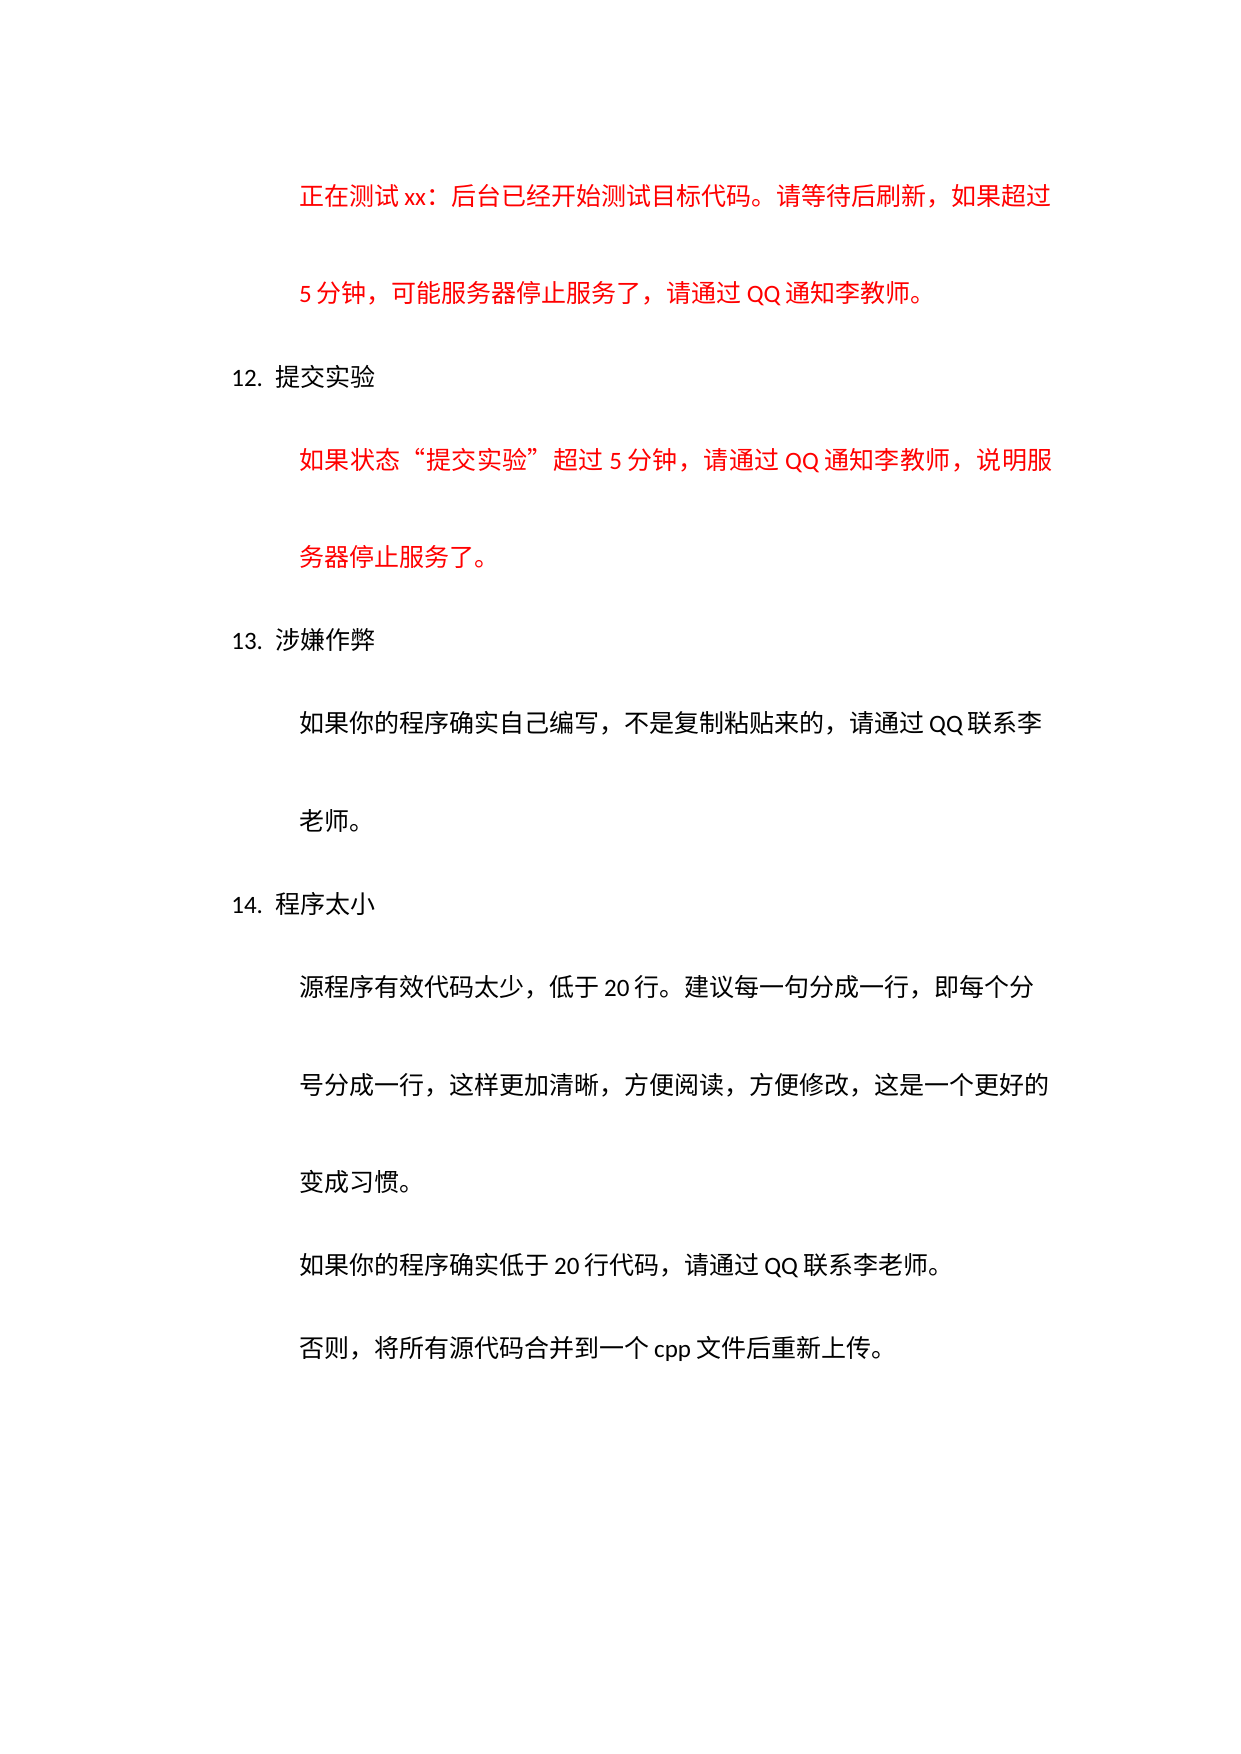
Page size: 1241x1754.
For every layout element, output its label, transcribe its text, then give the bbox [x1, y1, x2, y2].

text 正在测试xx：后台已经开始测试目标代码。请等待后刷新，如果超过5分钟，可能服务器停止服务了，请通过QQ通知李教师。 [299, 162, 1053, 324]
list 涉嫌作弊 [231, 606, 1053, 671]
text 如果状态“提交实验”超过5分钟，请通过QQ通知李教师，说明服务器停止服务了。 [299, 426, 1053, 588]
text 否则，将所有源代码合并到一个cpp文件后重新上传。 [299, 1314, 1053, 1379]
text 源程序有效代码太少，低于20行。建议每一句分成一行，即每个分号分成一行，这样更加清晰，方便阅读，方便修改，这是一个更好的变成习惯。 [299, 953, 1053, 1213]
text 如果你的程序确实低于20行代码，请通过QQ联系李老师。 [299, 1231, 1053, 1296]
text 如果你的程序确实自己编写，不是复制粘贴来的，请通过QQ联系李老师。 [299, 689, 1053, 852]
list 提交实验 [231, 343, 1053, 408]
list 程序太小 [231, 870, 1053, 935]
